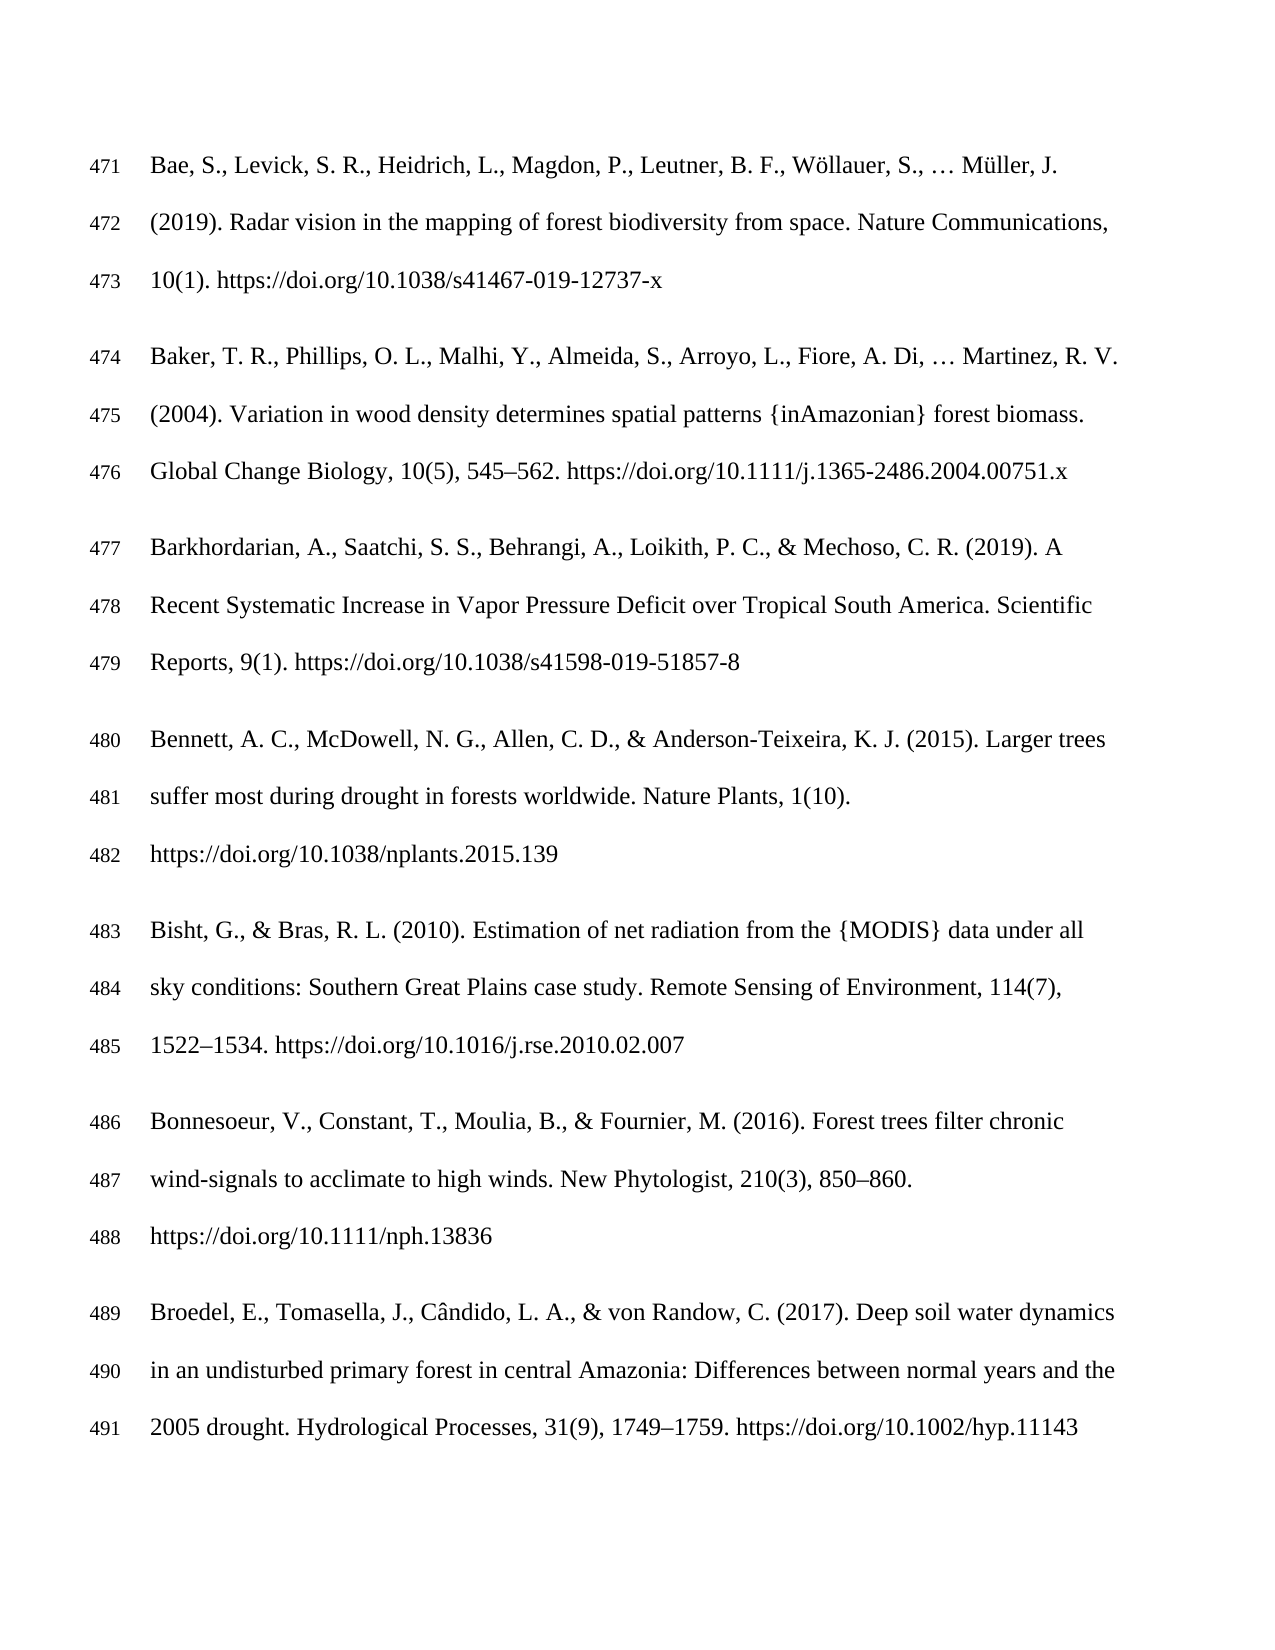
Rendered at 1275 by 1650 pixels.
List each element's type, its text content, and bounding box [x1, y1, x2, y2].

text Baker, T. R., Phillips, O. L., Malhi, Y., Almeida, S., Arroyo, L., Fiore, A. Di, … Martinez, R. V. (2004). Variation in wood density determines spatial patterns {inAmazonian} forest biomass. Global Change Biology, 10(5), 545–562. https://doi.org/10.1111/j.1365-2486.2004.00751.x [150, 341, 1125, 485]
text Bonnesoeur, V., Constant, T., Moulia, B., & Fournier, M. (2016). Forest trees filter chronic wind-signals to acclimate to high winds. New Phytologist, 210(3), 850–860. https://doi.org/10.1111/nph.13836 [150, 1106, 1125, 1250]
text Broedel, E., Tomasella, J., Cândido, L. A., & von Randow, C. (2017). Deep soil water dynamics in an undisturbed primary forest in central Amazonia: Differences between normal years and the 2005 drought. Hydrological Processes, 31(9), 1749–1759. https://doi.org/10.1002/hyp.11143 [150, 1297, 1125, 1441]
text Bisht, G., & Bras, R. L. (2010). Estimation of net radiation from the {MODIS} data under all sky conditions: Southern Great Plains case study. Remote Sensing of Environment, 114(7), 1522–1534. https://doi.org/10.1016/j.rse.2010.02.007 [150, 915, 1125, 1059]
text Barkhordarian, A., Saatchi, S. S., Behrangi, A., Loikith, P. C., & Mechoso, C. R. (2019). A Recent Systematic Increase in Vapor Pressure Deficit over Tropical South America. Scientific Reports, 9(1). https://doi.org/10.1038/s41598-019-51857-8 [150, 532, 1125, 676]
text Bae, S., Levick, S. R., Heidrich, L., Magdon, P., Leutner, B. F., Wöllauer, S., … Müller, J. (2019). Radar vision in the mapping of forest biodiversity from space. Nature Communications, 10(1). https://doi.org/10.1038/s41467-019-12737-x [150, 150, 1125, 294]
text Bennett, A. C., McDowell, N. G., Allen, C. D., & Anderson-Teixeira, K. J. (2015). Larger trees suffer most during drought in forests worldwide. Nature Plants, 1(10). https://doi.org/10.1038/nplants.2015.139 [150, 724, 1125, 867]
